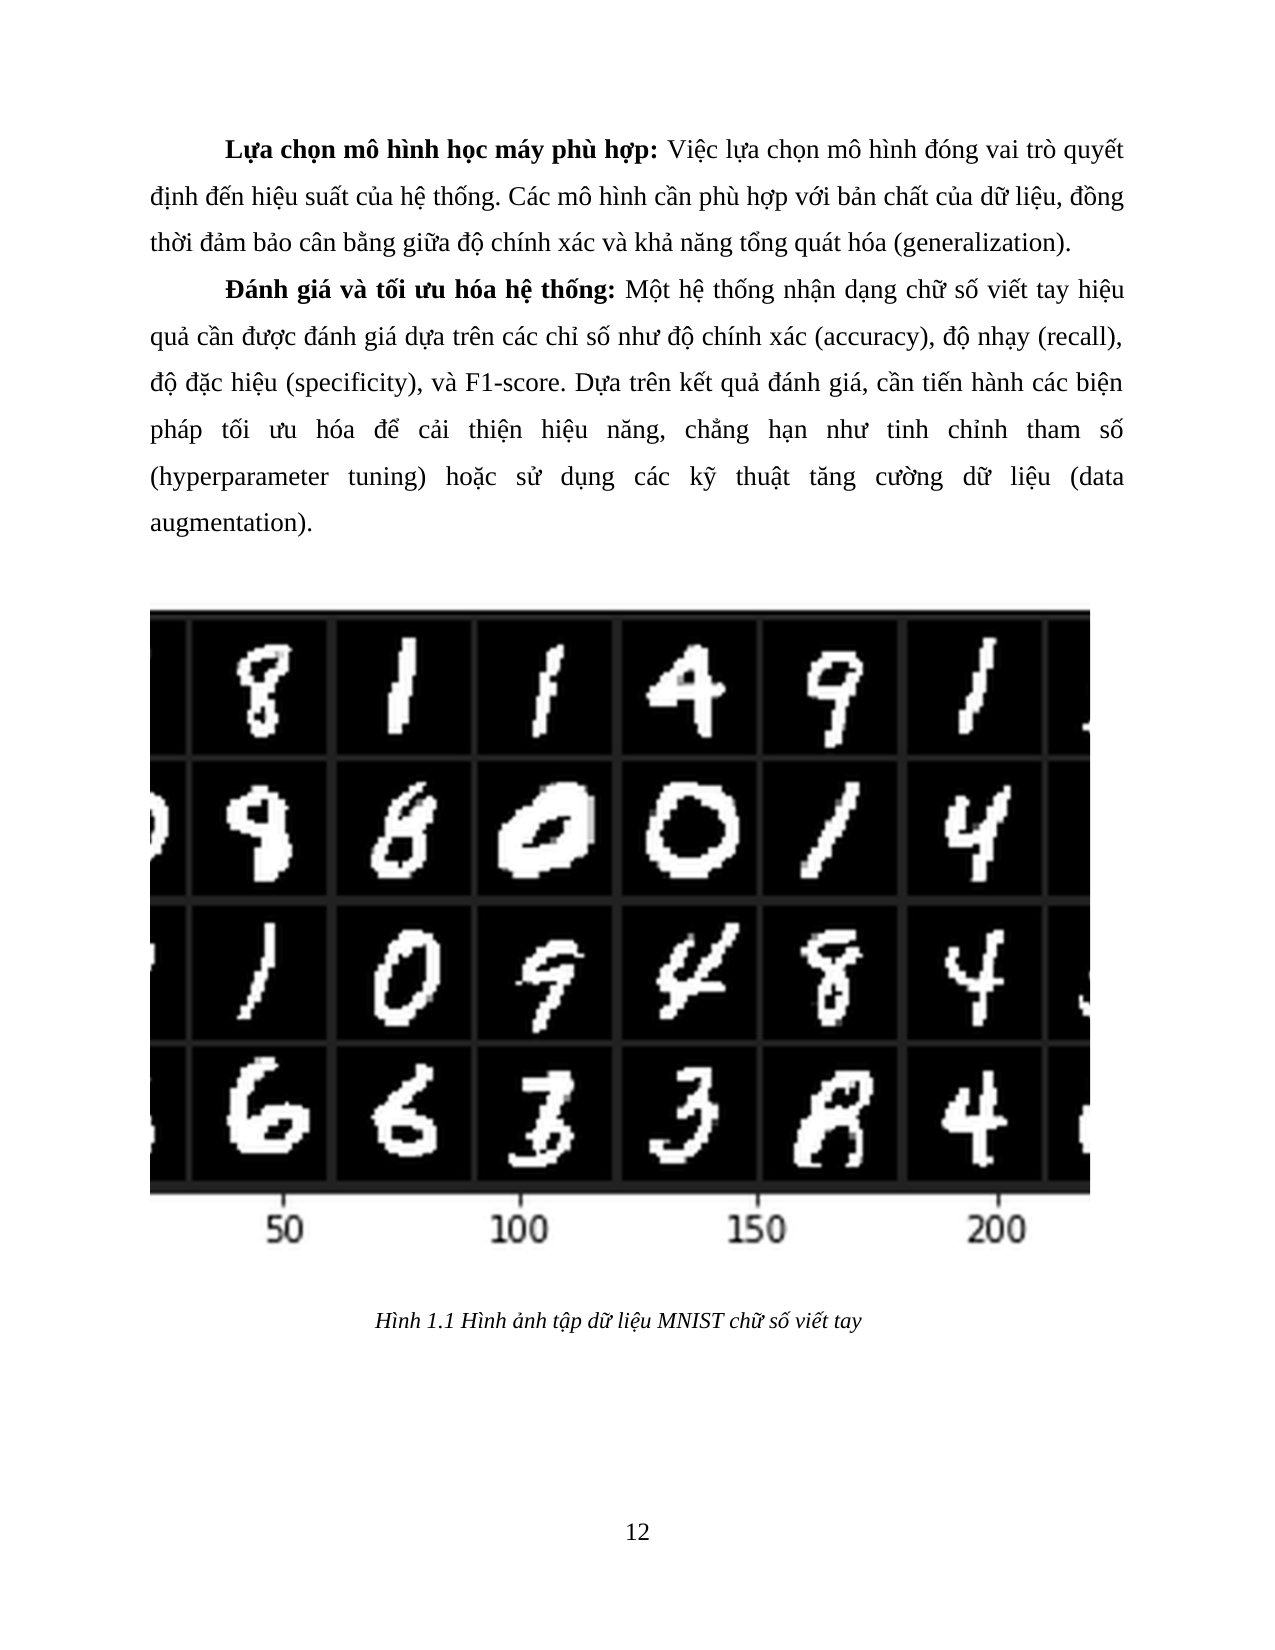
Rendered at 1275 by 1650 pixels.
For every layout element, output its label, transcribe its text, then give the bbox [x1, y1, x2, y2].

picture [150, 577, 1091, 1268]
text Lựa chọn mô hình học máy phù hợp: Việc lựa chọn mô hình đóng vai trò quyết định đến hiệu suất của hệ thống. Các mô hình cần phù hợp với bản chất của dữ liệu, đồng thời đảm bảo cân bằng giữa độ chính xác và khả năng tổng quát hóa (generalization). [150, 133, 1125, 257]
text Hình 1.1 Hình ảnh tập dữ liệu MNIST chữ số viết tay [150, 1307, 1125, 1333]
text Đánh giá và tối ưu hóa hệ thống: Một hệ thống nhận dạng chữ số viết tay hiệu quả cần được đánh giá dựa trên các chỉ số như độ chính xác (accuracy), độ nhạy (recall), độ đặc hiệu (specificity), và F1-score. Dựa trên kết quả đánh giá, cần tiến hành các biện pháp tối ưu hóa để cải thiện hiệu năng, chẳng hạn như tinh chỉnh tham số (hyperparameter tuning) hoặc sử dụng các kỹ thuật tăng cường dữ liệu (data augmentation). [150, 273, 1125, 537]
